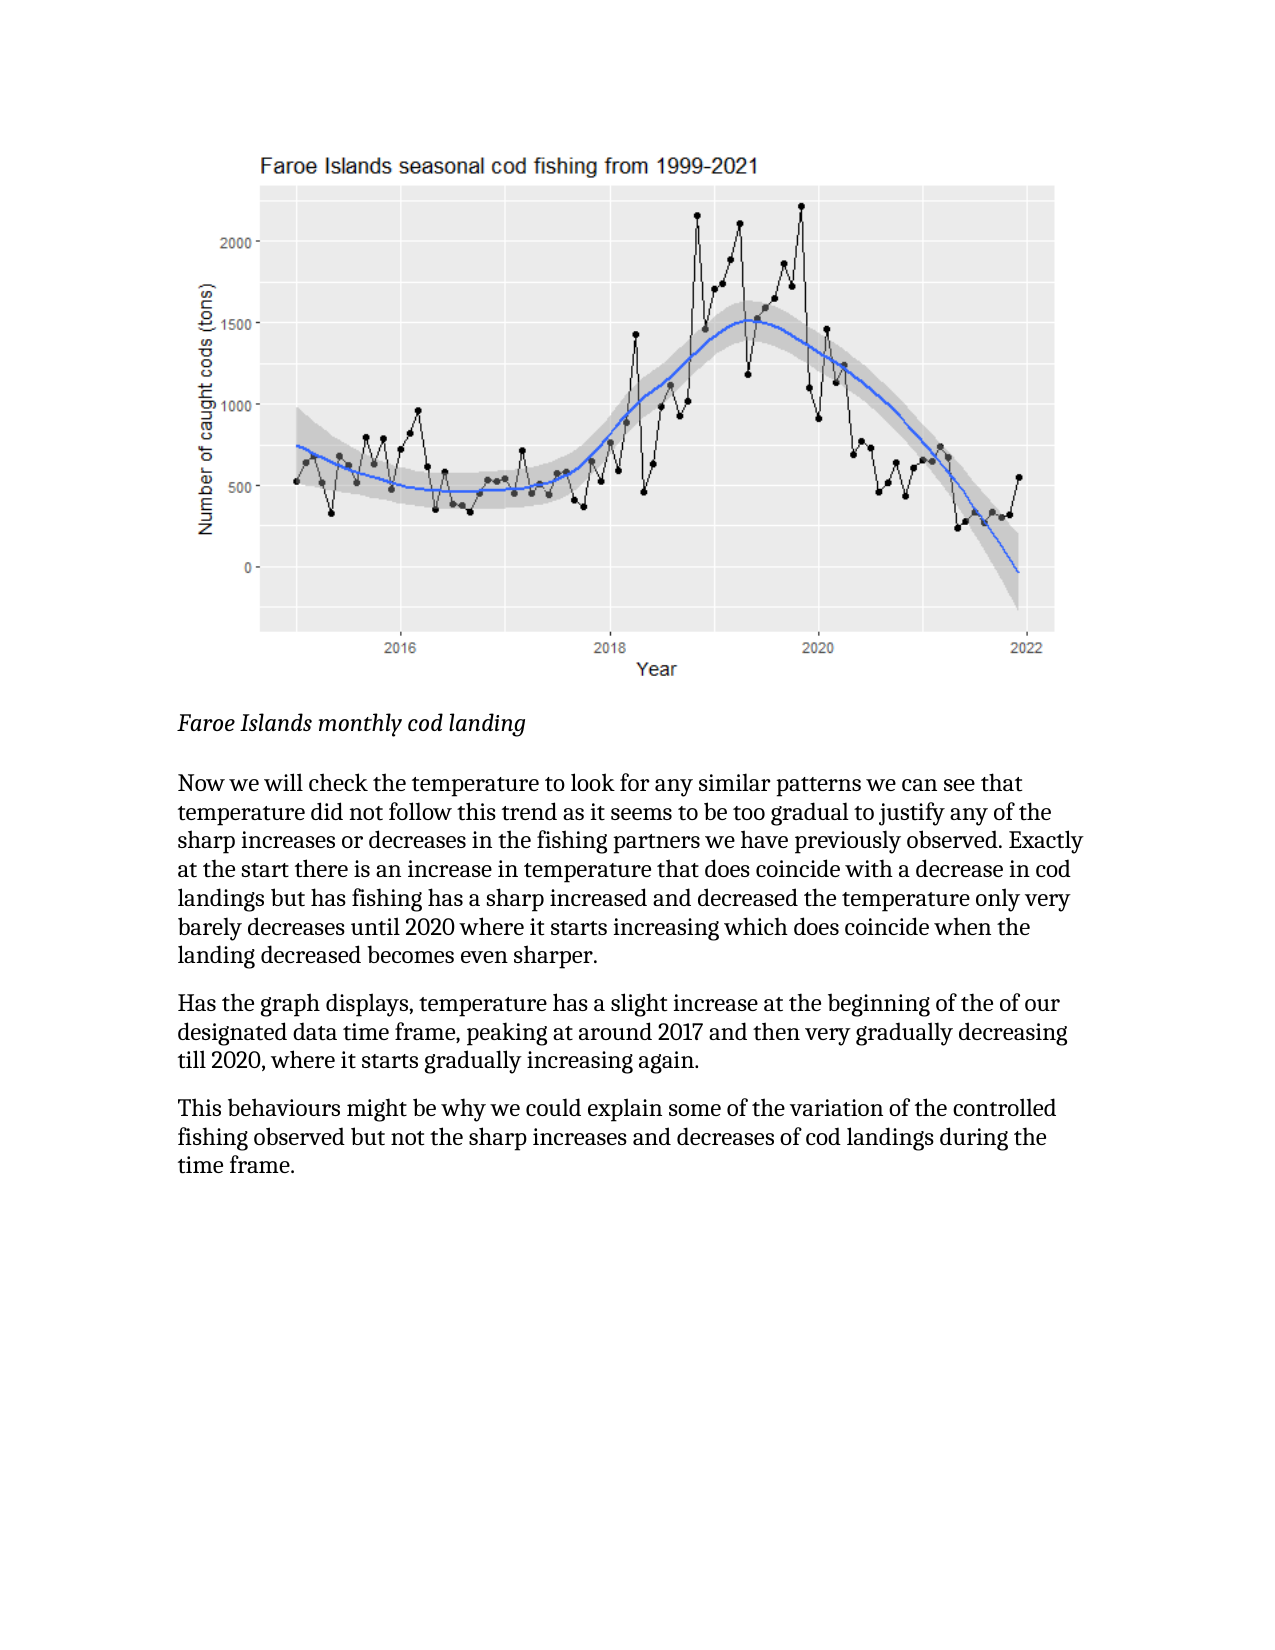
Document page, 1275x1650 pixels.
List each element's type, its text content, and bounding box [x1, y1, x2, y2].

table_header Faroe Islands monthly cod landing [166, 148, 1087, 750]
picture [188, 147, 1064, 688]
text Has the graph displays, temperature has a slight increase at the beginning of the of our designated data time frame, peaking at around 2017 and then very gradually decreasing till 2020, where it starts gradually increasing again. [177, 989, 1098, 1075]
text This behaviours might be why we could explain some of the variation of the controlled fishing observed but not the sharp increases and decreases of cod landings during the time frame. [177, 1094, 1098, 1180]
text Now we will check the temperature to look for any similar patterns we can see that temperature did not follow this trend as it seems to be too gradual to justify any of the sharp increases or decreases in the fishing partners we have previously observed. Exactly at the start there is an increase in temperature that does coincide with a decrease in cod landings but has fishing has a sharp increased and decreased the temperature only very barely decreases until 2020 where it starts increasing which does coincide when the landing decreased becomes even sharper. [177, 769, 1098, 970]
